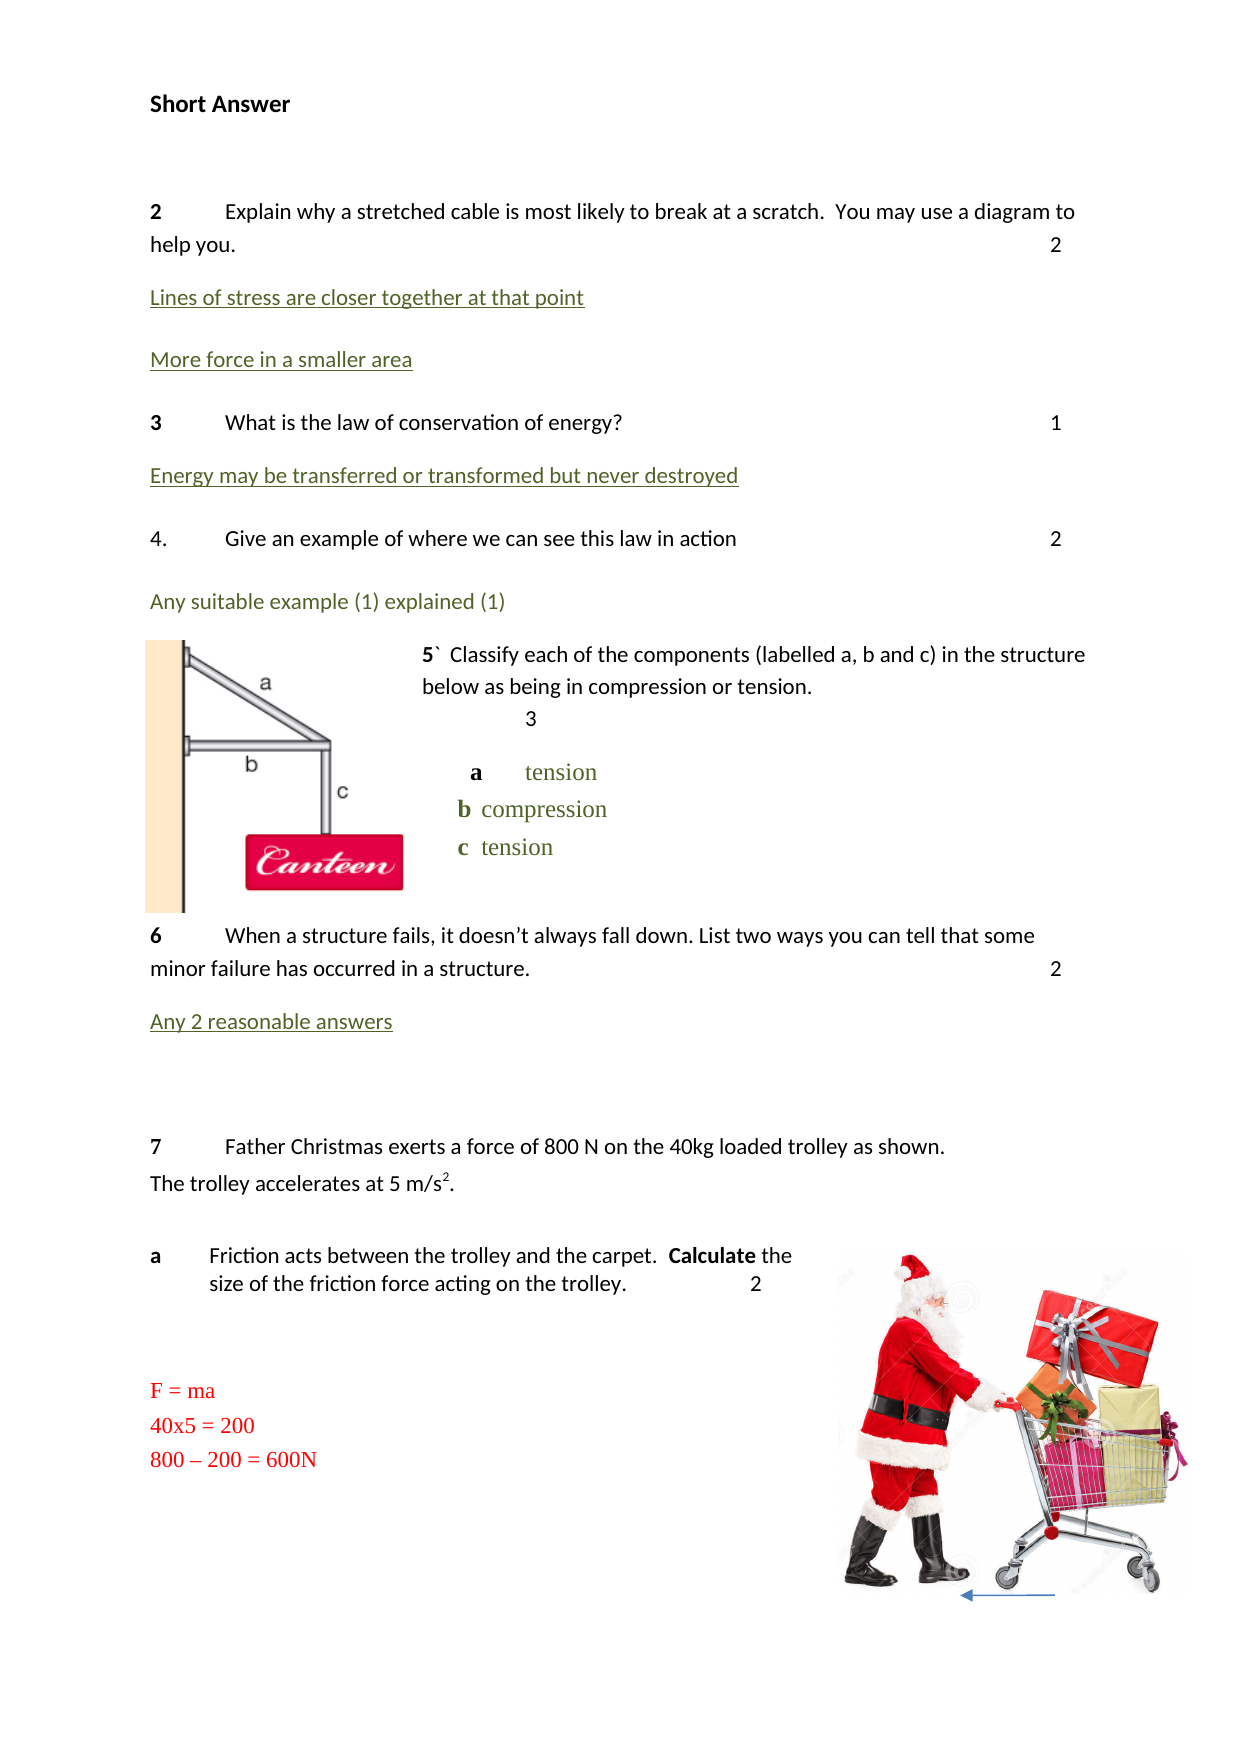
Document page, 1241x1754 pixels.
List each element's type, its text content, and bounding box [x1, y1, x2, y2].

text c tension [404, 832, 1090, 860]
text More force in a smaller area [150, 346, 1090, 373]
text 5` Classify each of the components (labelled a, b and c) in the structure below as being in compression or tension. 3 [404, 640, 1090, 732]
text 4. Give an example of where we can see this law in action 2 [150, 524, 1090, 552]
text Short Answer [150, 89, 1090, 119]
text a Friction acts between the trolley and the carpet. Calculate the size of the friction force acting on the trolley. 2 [150, 1242, 1090, 1298]
text a tension [404, 757, 1090, 786]
picture [837, 1251, 1190, 1594]
text The trolley accelerates at 5 m/s2. [150, 1169, 1090, 1197]
text 6 When a structure fails, it doesn’t always fall down. List two ways you can tell that some minor failure has occurred in a structure. 2 [150, 922, 1090, 982]
text Lines of stress are closer together at that point [150, 283, 1090, 311]
text b compression [404, 794, 1090, 823]
text 2 Explain why a stretched cable is most likely to break at a scratch. You may use a diagram to help you. 2 [150, 197, 1090, 258]
text 7 Father Christmas exerts a force of 800 N on the 40kg loaded trolley as shown. [150, 1132, 1090, 1161]
text Any suitable example (1) explained (1) [150, 587, 1090, 615]
text 40x5 = 200 [150, 1412, 837, 1438]
text 3 What is the law of conservation of energy? 1 [150, 408, 1090, 436]
text Any 2 reasonable answers [150, 1007, 1090, 1035]
text F = ma [150, 1377, 837, 1403]
text 800 – 200 = 600N [150, 1446, 837, 1473]
text Energy may be transferred or transformed but never destroyed [150, 461, 1090, 489]
picture [145, 640, 404, 913]
